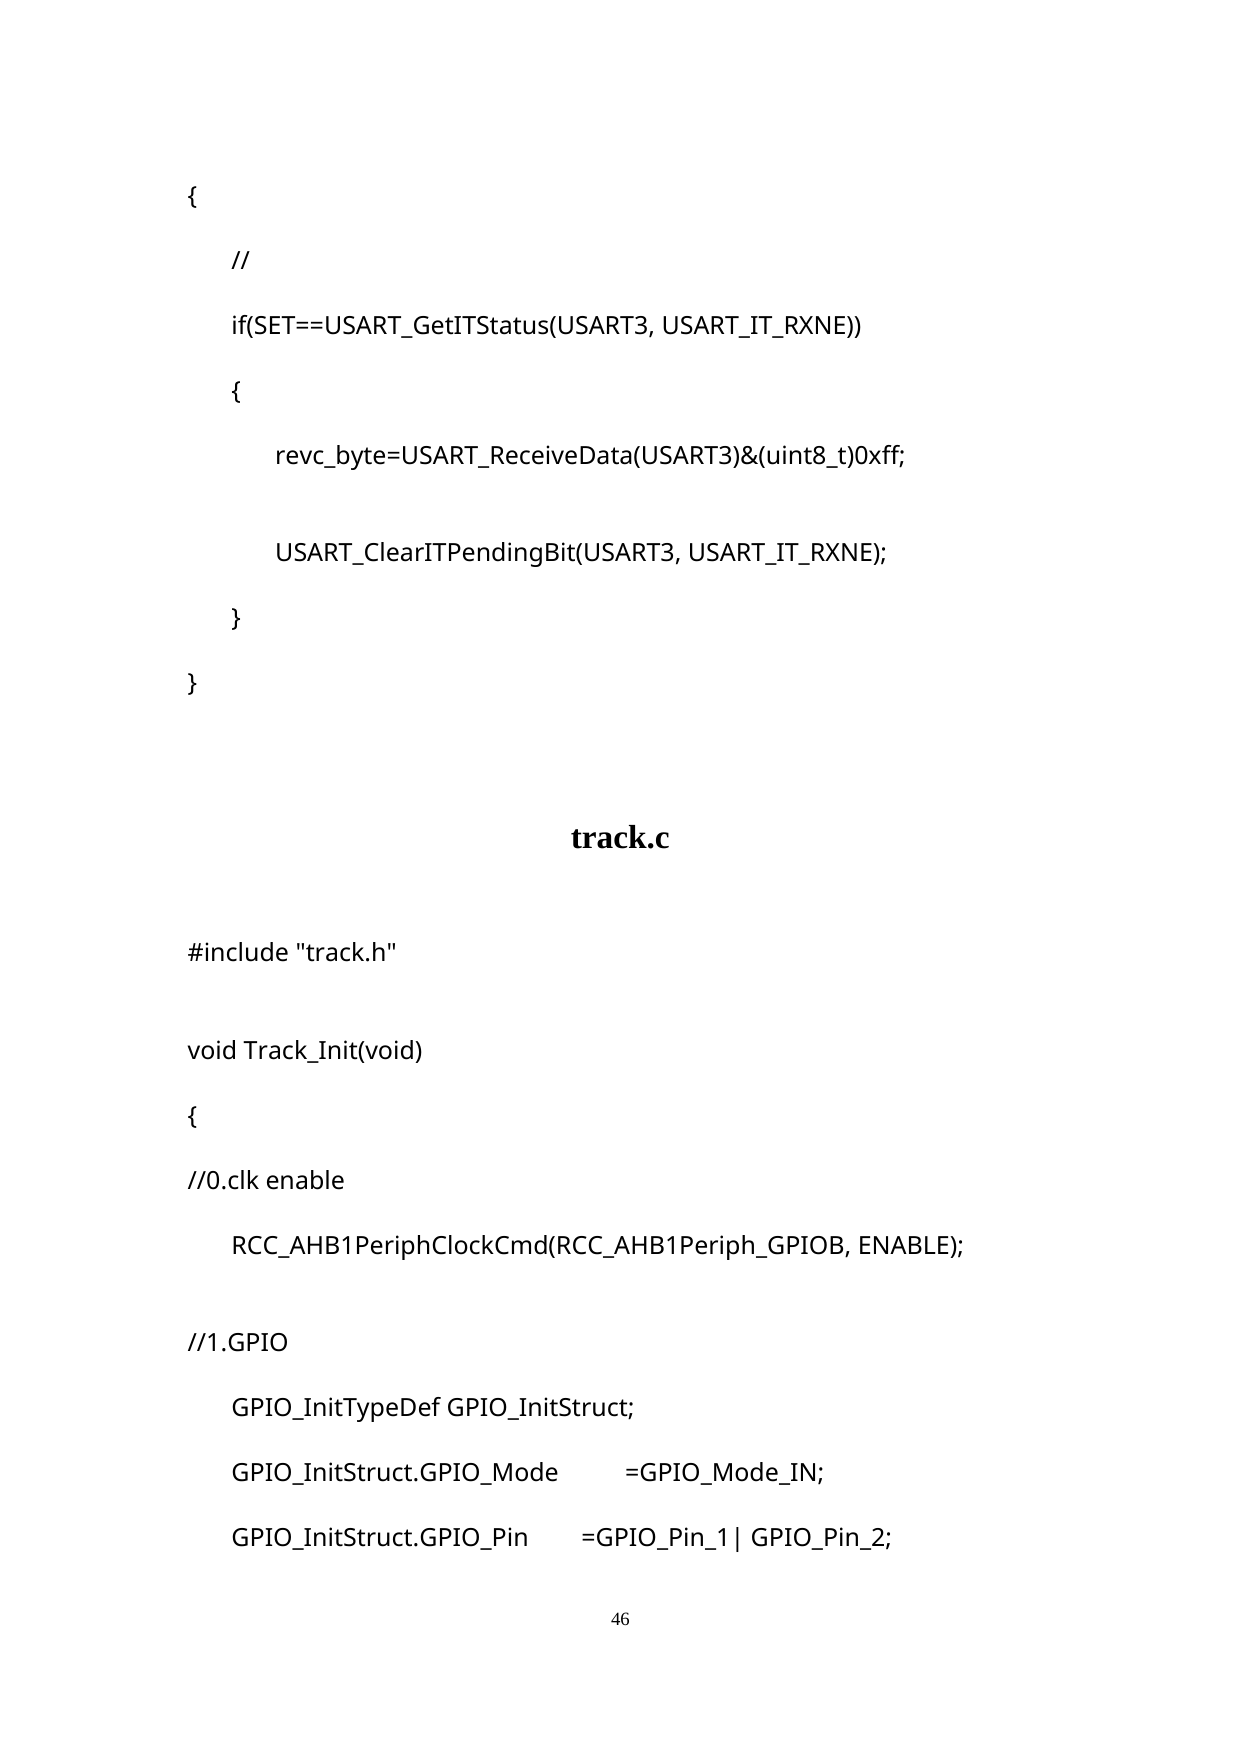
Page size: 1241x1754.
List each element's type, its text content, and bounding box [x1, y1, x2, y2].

text void Track_Init(void) [187, 1017, 1053, 1082]
text { [187, 357, 1053, 422]
text GPIO_InitTypeDef GPIO_InitStruct; [187, 1375, 1053, 1440]
text { [187, 162, 1053, 227]
text //0.clk enable [187, 1147, 1053, 1212]
text } [187, 584, 1053, 649]
text //1.GPIO [187, 1310, 1053, 1375]
text GPIO_InitStruct.GPIO_Pin =GPIO_Pin_1| GPIO_Pin_2; [187, 1505, 1053, 1570]
text RCC_AHB1PeriphClockCmd(RCC_AHB1Periph_GPIOB, ENABLE); [187, 1212, 1053, 1277]
text GPIO_InitStruct.GPIO_Mode =GPIO_Mode_IN; [187, 1440, 1053, 1505]
text #include "track.h" [187, 920, 1053, 985]
text // [187, 227, 1053, 292]
text } [187, 649, 1053, 714]
text USART_ClearITPendingBit(USART3, USART_IT_RXNE); [187, 519, 1053, 584]
subtitle track.c [187, 804, 1053, 869]
text if(SET==USART_GetITStatus(USART3, USART_IT_RXNE)) [187, 292, 1053, 357]
text revc_byte=USART_ReceiveData(USART3)&(uint8_t)0xff; [187, 422, 1053, 487]
text { [187, 1082, 1053, 1147]
